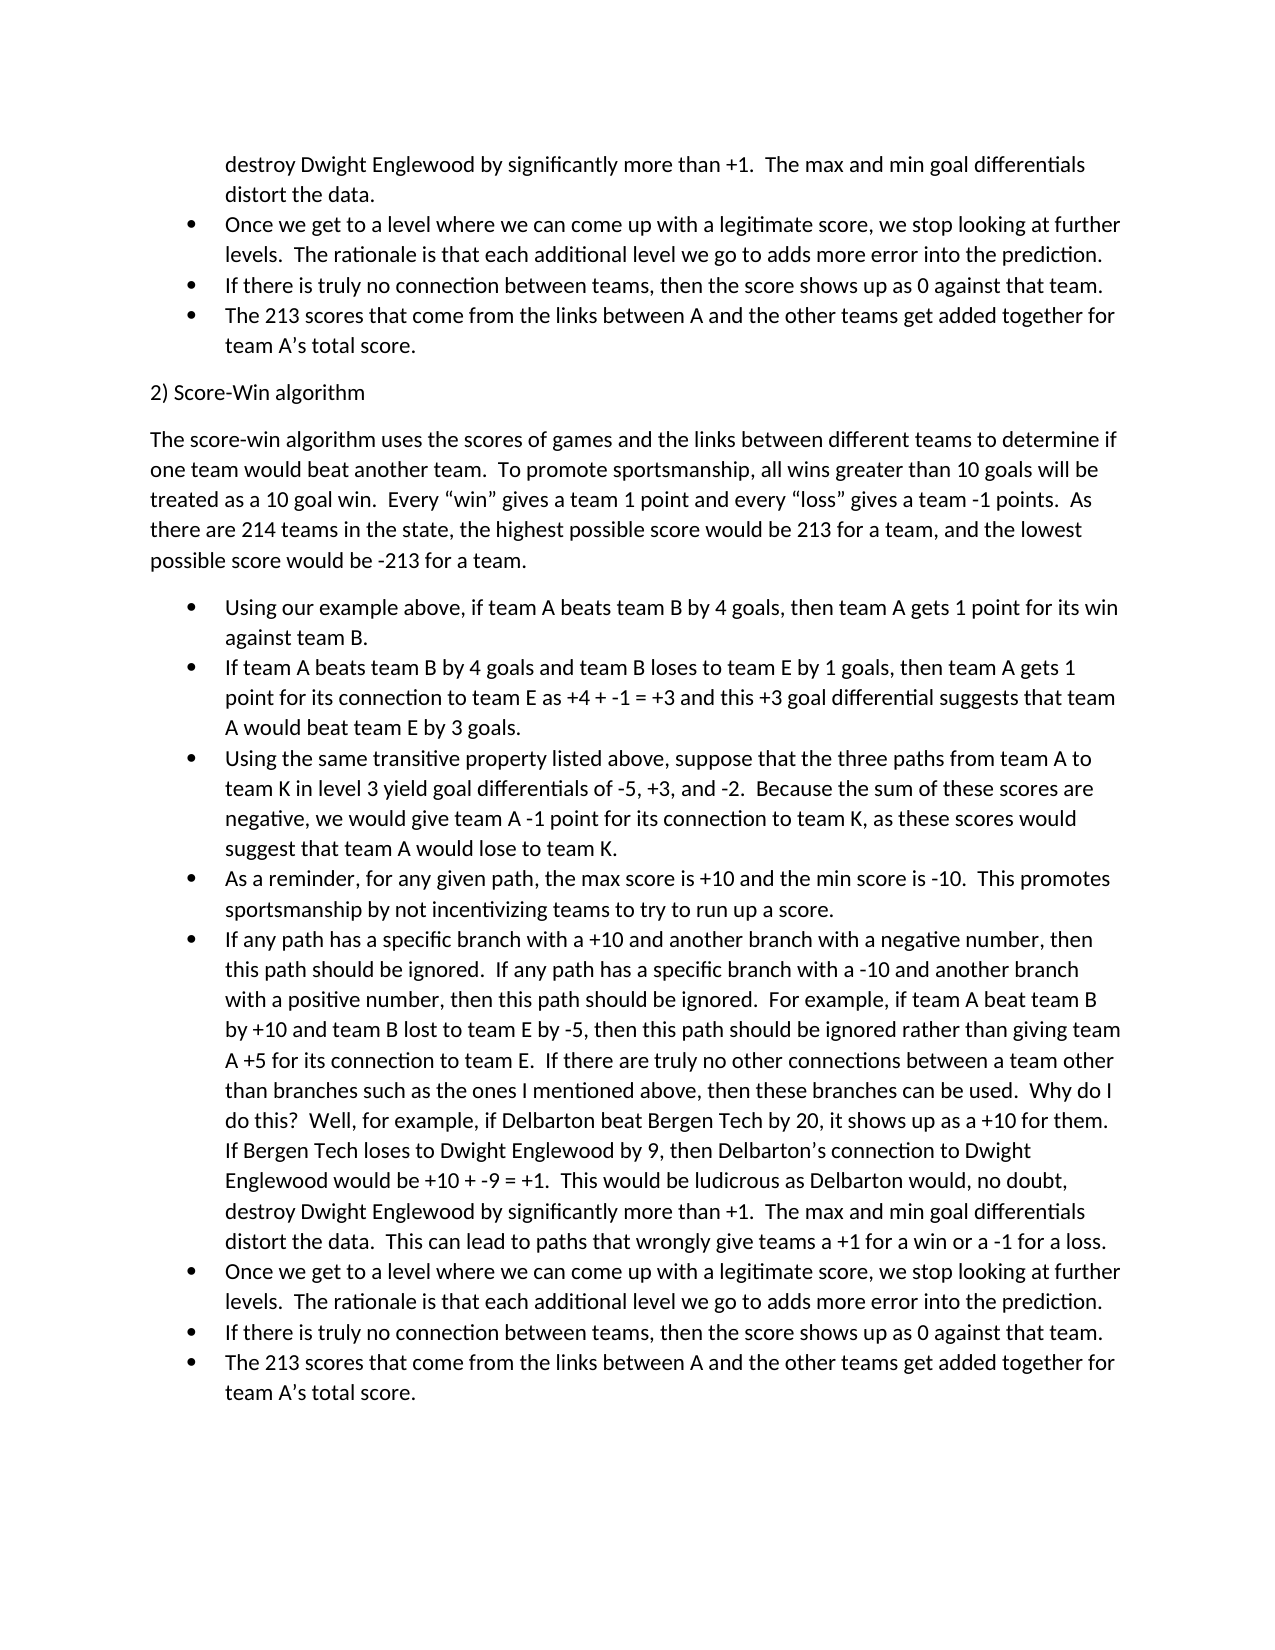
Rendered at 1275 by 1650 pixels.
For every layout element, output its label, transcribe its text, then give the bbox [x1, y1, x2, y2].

text The score-win algorithm uses the scores of games and the links between different teams to determine if one team would beat another team. To promote sportsmanship, all wins greater than 10 goals will be treated as a 10 goal win. Every “win” gives a team 1 point and every “loss” gives a team -1 points. As there are 214 teams in the state, the highest possible score would be 213 for a team, and the lowest possible score would be -213 for a team. [150, 425, 1125, 574]
list If there is truly no connection between teams, then the score shows up as 0 against that team. [187, 271, 1125, 299]
list If team A beats team B by 4 goals and team B loses to team E by 1 goals, then team A gets 1 point for its connection to team E as +4 + -1 = +3 and this +3 goal differential suggests that team A would beat team E by 3 goals. [187, 653, 1125, 742]
list If there is truly no connection between teams, then the score shows up as 0 against that team. [187, 1318, 1125, 1346]
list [187, 150, 1125, 208]
list If any path has a specific branch with a +10 and another branch with a negative number, then this path should be ignored. If any path has a specific branch with a -10 and another branch with a positive number, then this path should be ignored. For example, if team A beat team B by +10 and team B lost to team E by -5, then this path should be ignored rather than giving team A +5 for its connection to team E. If there are truly no other connections between a team other than branches such as the ones I mentioned above, then these branches can be used. Why do I do this? Well, for example, if Delbarton beat Bergen Tech by 20, it shows up as a +10 for them. If Bergen Tech loses to Dwight Englewood by 9, then Delbarton’s connection to Dwight Englewood would be +10 + -9 = +1. This would be ludicrous as Delbarton would, no doubt, destroy Dwight Englewood by significantly more than +1. The max and min goal differentials distort the data. This can lead to paths that wrongly give teams a +1 for a win or a -1 for a loss. [187, 925, 1125, 1255]
list Once we get to a level where we can come up with a legitimate score, we stop looking at further levels. The rationale is that each additional level we go to adds more error into the prediction. [187, 210, 1125, 269]
list The 213 scores that come from the links between A and the other teams get added together for team A’s total score. [187, 1348, 1125, 1406]
list Once we get to a level where we can come up with a legitimate score, we stop looking at further levels. The rationale is that each additional level we go to adds more error into the prediction. [187, 1257, 1125, 1316]
list Using our example above, if team A beats team B by 4 goals, then team A gets 1 point for its win against team B. [187, 593, 1125, 651]
list The 213 scores that come from the links between A and the other teams get added together for team A’s total score. [187, 301, 1125, 359]
text 2) Score-Win algorithm [150, 378, 1125, 406]
list Using the same transitive property listed above, suppose that the three paths from team A to team K in level 3 yield goal differentials of -5, +3, and -2. Because the sum of these scores are negative, we would give team A -1 point for its connection to team K, as these scores would suggest that team A would lose to team K. [187, 744, 1125, 862]
list As a reminder, for any given path, the max score is +10 and the min score is -10. This promotes sportsmanship by not incentivizing teams to try to run up a score. [187, 864, 1125, 923]
